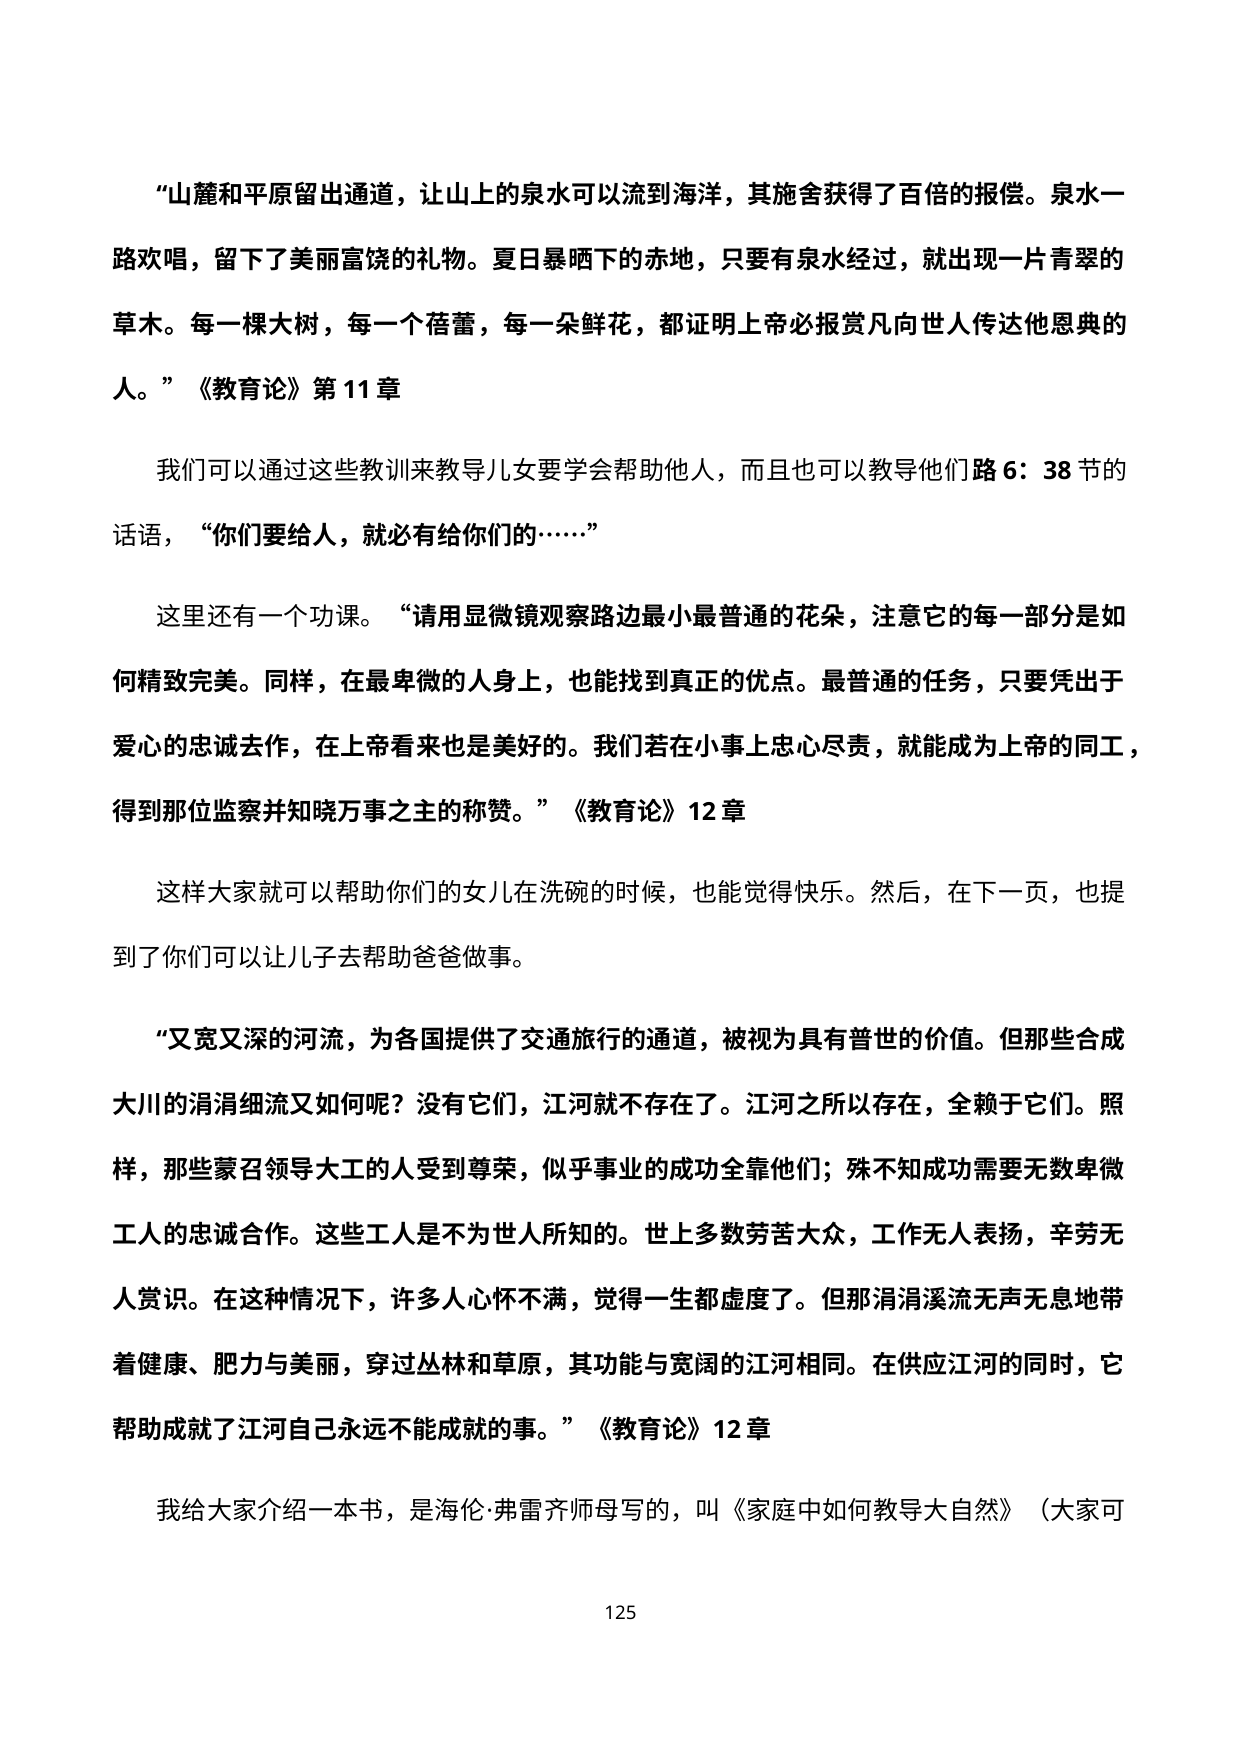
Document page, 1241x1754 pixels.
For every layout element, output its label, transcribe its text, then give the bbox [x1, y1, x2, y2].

text “山麓和平原留出通道，让山上的泉水可以流到海洋，其施舍获得了百倍的报偿。泉水一路欢唱，留下了美丽富饶的礼物。夏日暴晒下的赤地，只要有泉水经过，就出现一片青翠的草木。每一棵大树，每一个蓓蕾，每一朵鲜花，都证明上帝必报赏凡向世人传达他恩典的人。”《教育论》第11章 [112, 160, 1128, 420]
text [112, 1476, 1128, 1541]
text 这样大家就可以帮助你们的女儿在洗碗的时候，也能觉得快乐。然后，在下一页，也提到了你们可以让儿子去帮助爸爸做事。 [112, 858, 1128, 988]
text 我们可以通过这些教训来教导儿女要学会帮助他人，而且也可以教导他们路6：38节的话语，“你们要给人，就必有给你们的……” [112, 436, 1128, 566]
text 这里还有一个功课。“请用显微镜观察路边最小最普通的花朵，注意它的每一部分是如何精致完美。同样，在最卑微的人身上，也能找到真正的优点。最普通的任务，只要凭出于爱心的忠诚去作，在上帝看来也是美好的。我们若在小事上忠心尽责，就能成为上帝的同工，得到那位监察并知晓万事之主的称赞。”《教育论》12章 [112, 582, 1128, 842]
text “又宽又深的河流，为各国提供了交通旅行的通道，被视为具有普世的价值。但那些合成大川的涓涓细流又如何呢？没有它们，江河就不存在了。江河之所以存在，全赖于它们。照样，那些蒙召领导大工的人受到尊荣，似乎事业的成功全靠他们；殊不知成功需要无数卑微工人的忠诚合作。这些工人是不为世人所知的。世上多数劳苦大众，工作无人表扬，辛劳无人赏识。在这种情况下，许多人心怀不满，觉得一生都虚度了。但那涓涓溪流无声无息地带着健康、肥力与美丽，穿过丛林和草原，其功能与宽阔的江河相同。在供应江河的同时，它帮助成就了江河自己永远不能成就的事。”《教育论》12章 [112, 1005, 1128, 1460]
